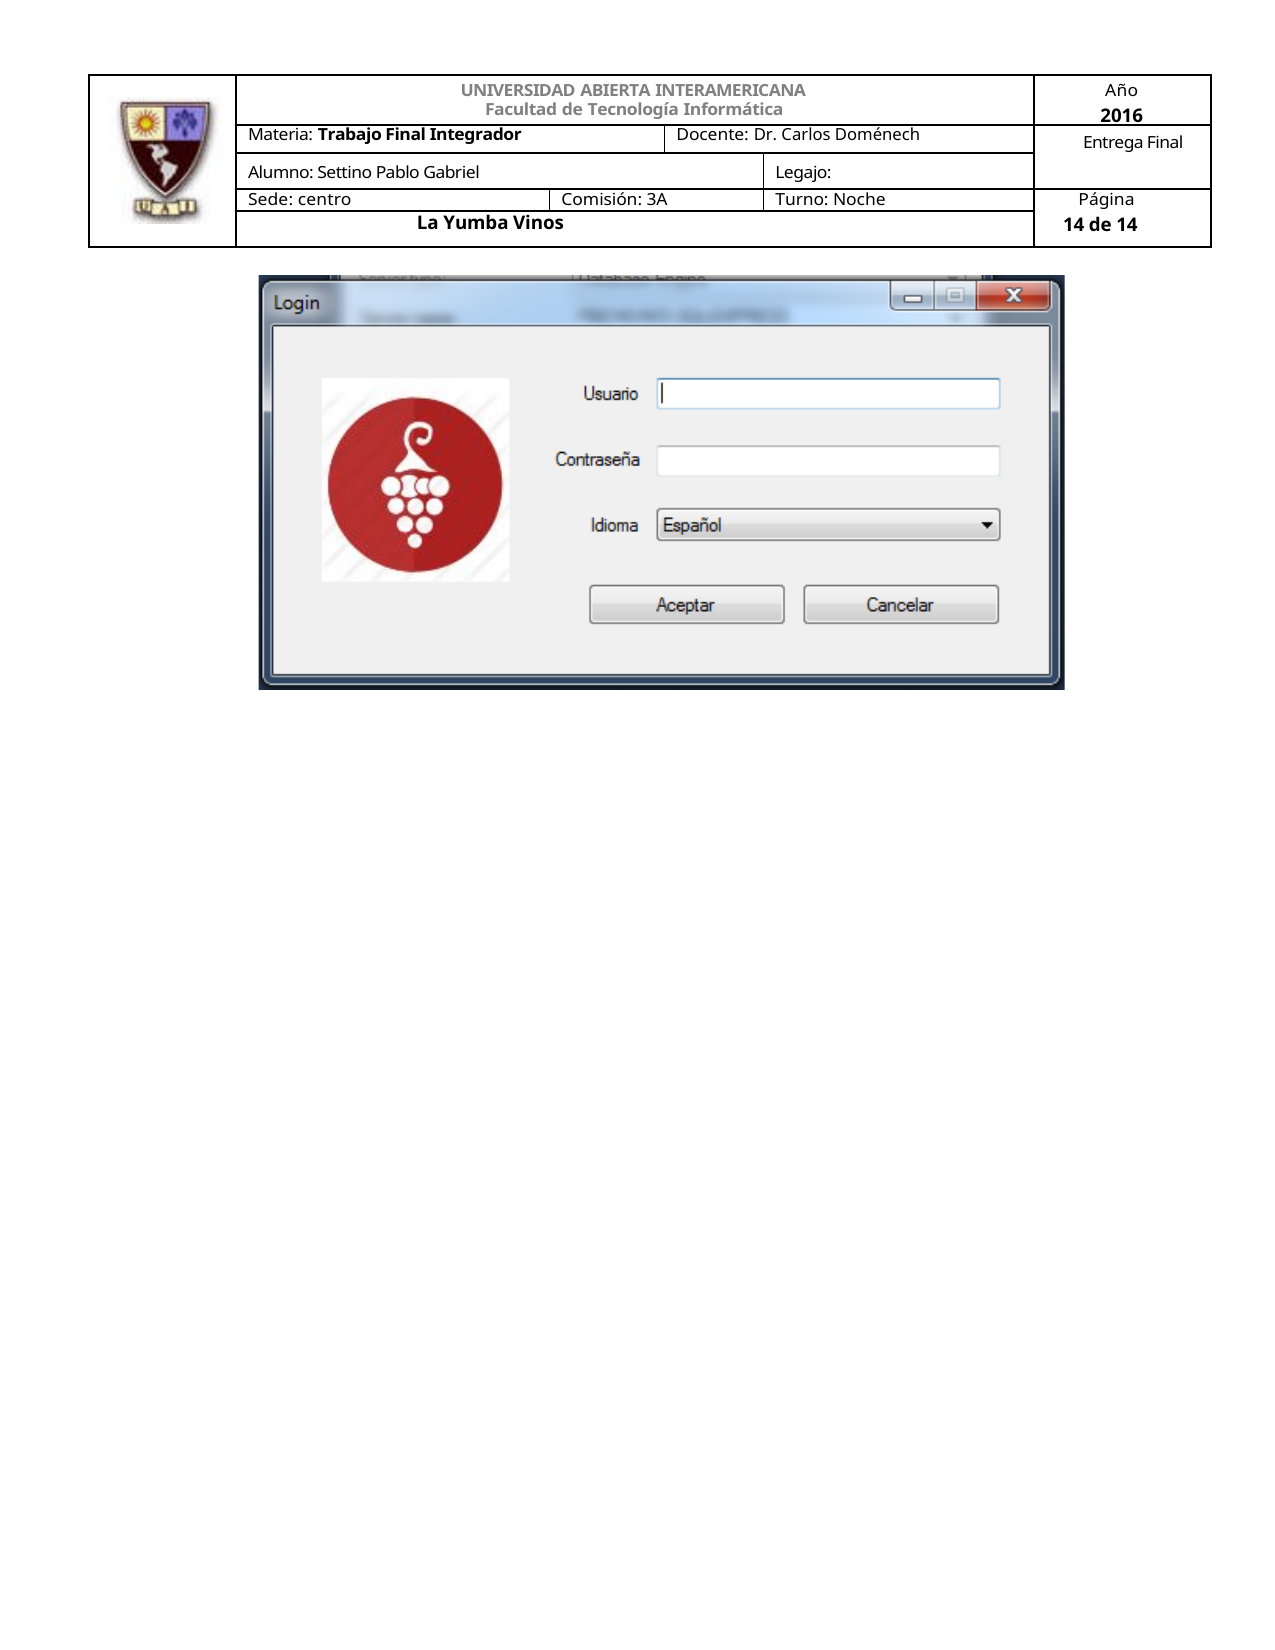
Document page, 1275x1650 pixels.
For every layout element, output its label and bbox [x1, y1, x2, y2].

picture [258, 275, 1065, 690]
picture [106, 97, 221, 224]
